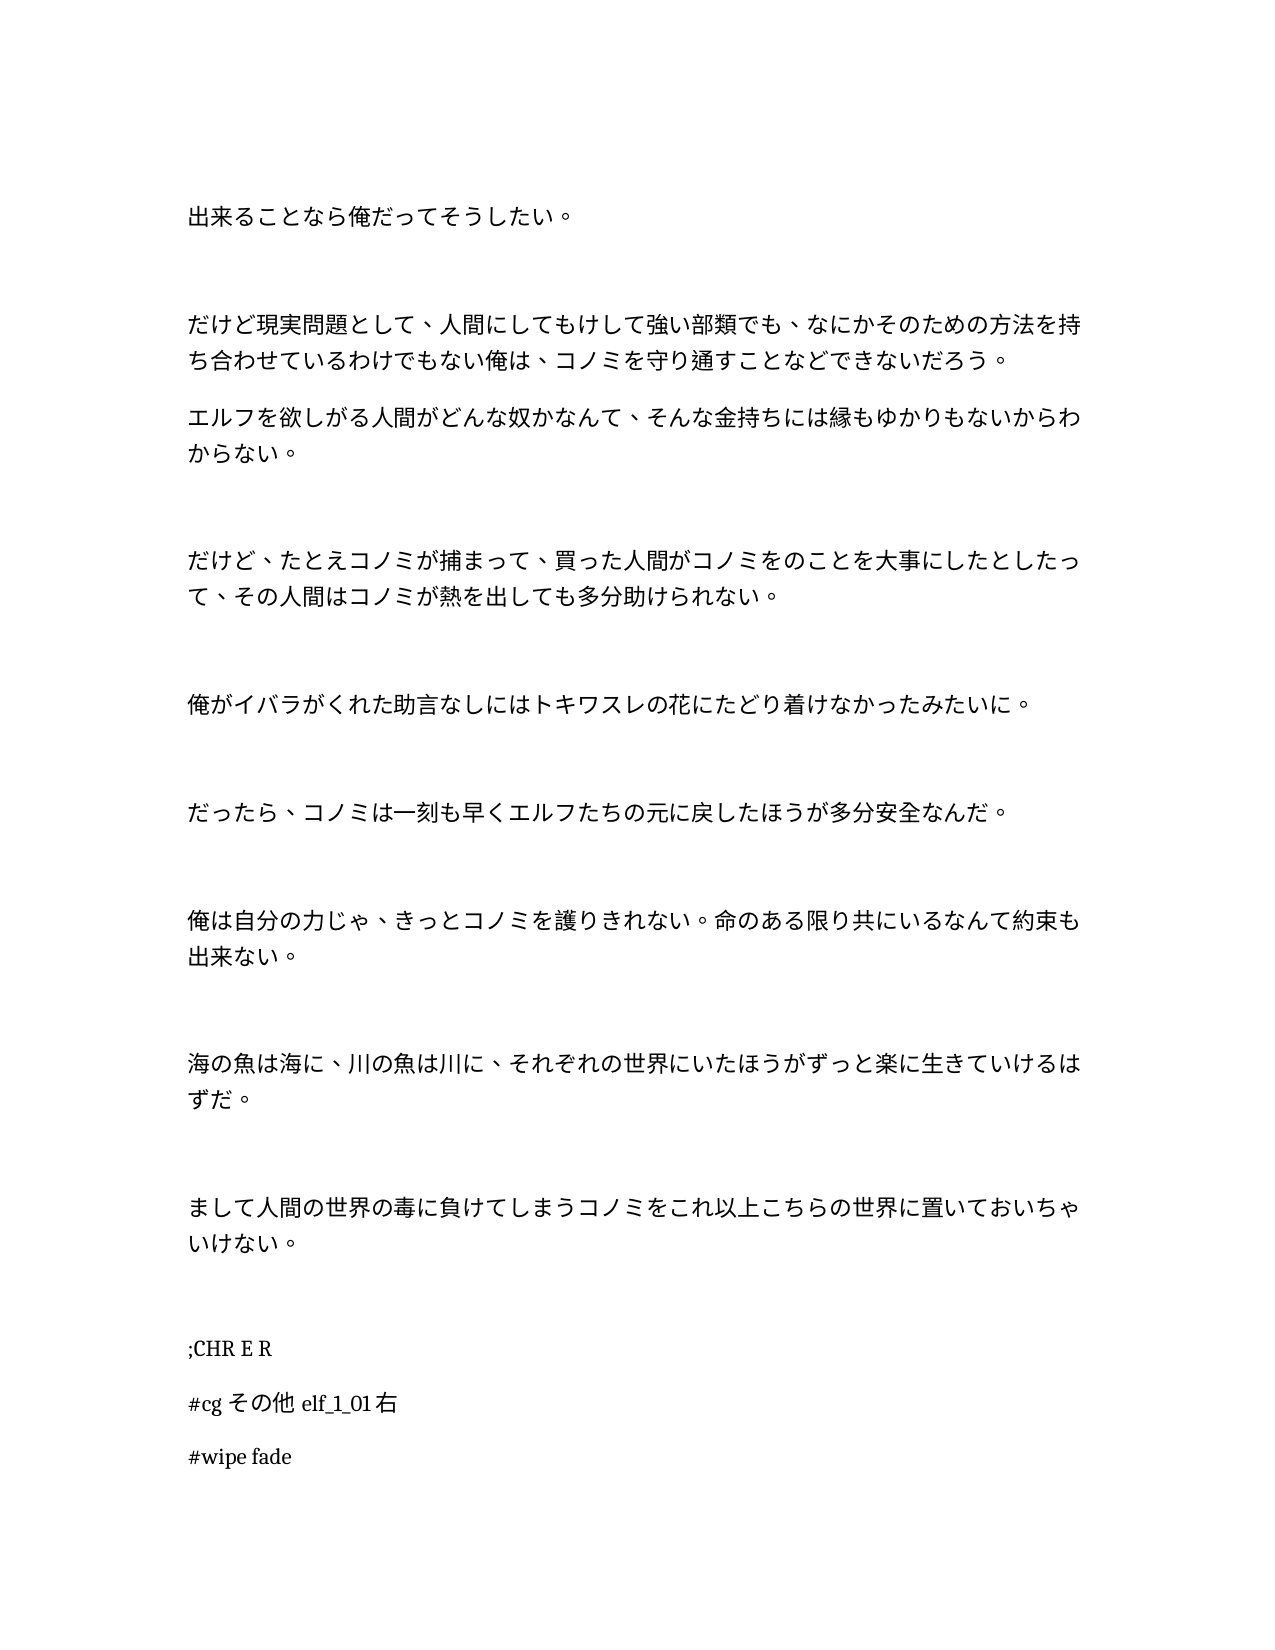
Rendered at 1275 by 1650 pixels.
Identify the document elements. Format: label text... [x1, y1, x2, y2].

text ;CHR E R [187, 1336, 1087, 1362]
text 俺は自分の力じゃ、きっとコノミを護りきれない。命のある限り共にいるなんて約束も出来ない。 [187, 905, 1087, 972]
text だったら、コノミは一刻も早くエルフたちの元に戻したほうが多分安全なんだ。 [187, 797, 1087, 828]
text だけど、たとえコノミが捕まって、買った人間がコノミをのことを大事にしたとしたって、その人間はコノミが熱を出しても多分助けられない。 [187, 545, 1087, 612]
text 海の魚は海に、川の魚は川に、それぞれの世界にいたほうがずっと楽に生きていけるはずだ。 [187, 1048, 1087, 1116]
text 俺がイバラがくれた助言なしにはトキワスレの花にたどり着けなかったみたいに。 [187, 689, 1087, 720]
text #cg その他 elf_1_01 右 [187, 1387, 1087, 1418]
text 出来ることなら俺だってそうしたい。 [187, 201, 1087, 232]
text エルフを欲しがる人間がどんな奴かなんて、そんな金持ちには縁もゆかりもないからわからない。 [187, 402, 1087, 469]
text #wipe fade [187, 1444, 1087, 1470]
text だけど現実問題として、人間にしてもけして強い部類でも、なにかそのための方法を持ち合わせているわけでもない俺は、コノミを守り通すことなどできないだろう。 [187, 309, 1087, 376]
text まして人間の世界の毒に負けてしまうコノミをこれ以上こちらの世界に置いておいちゃいけない。 [187, 1192, 1087, 1259]
